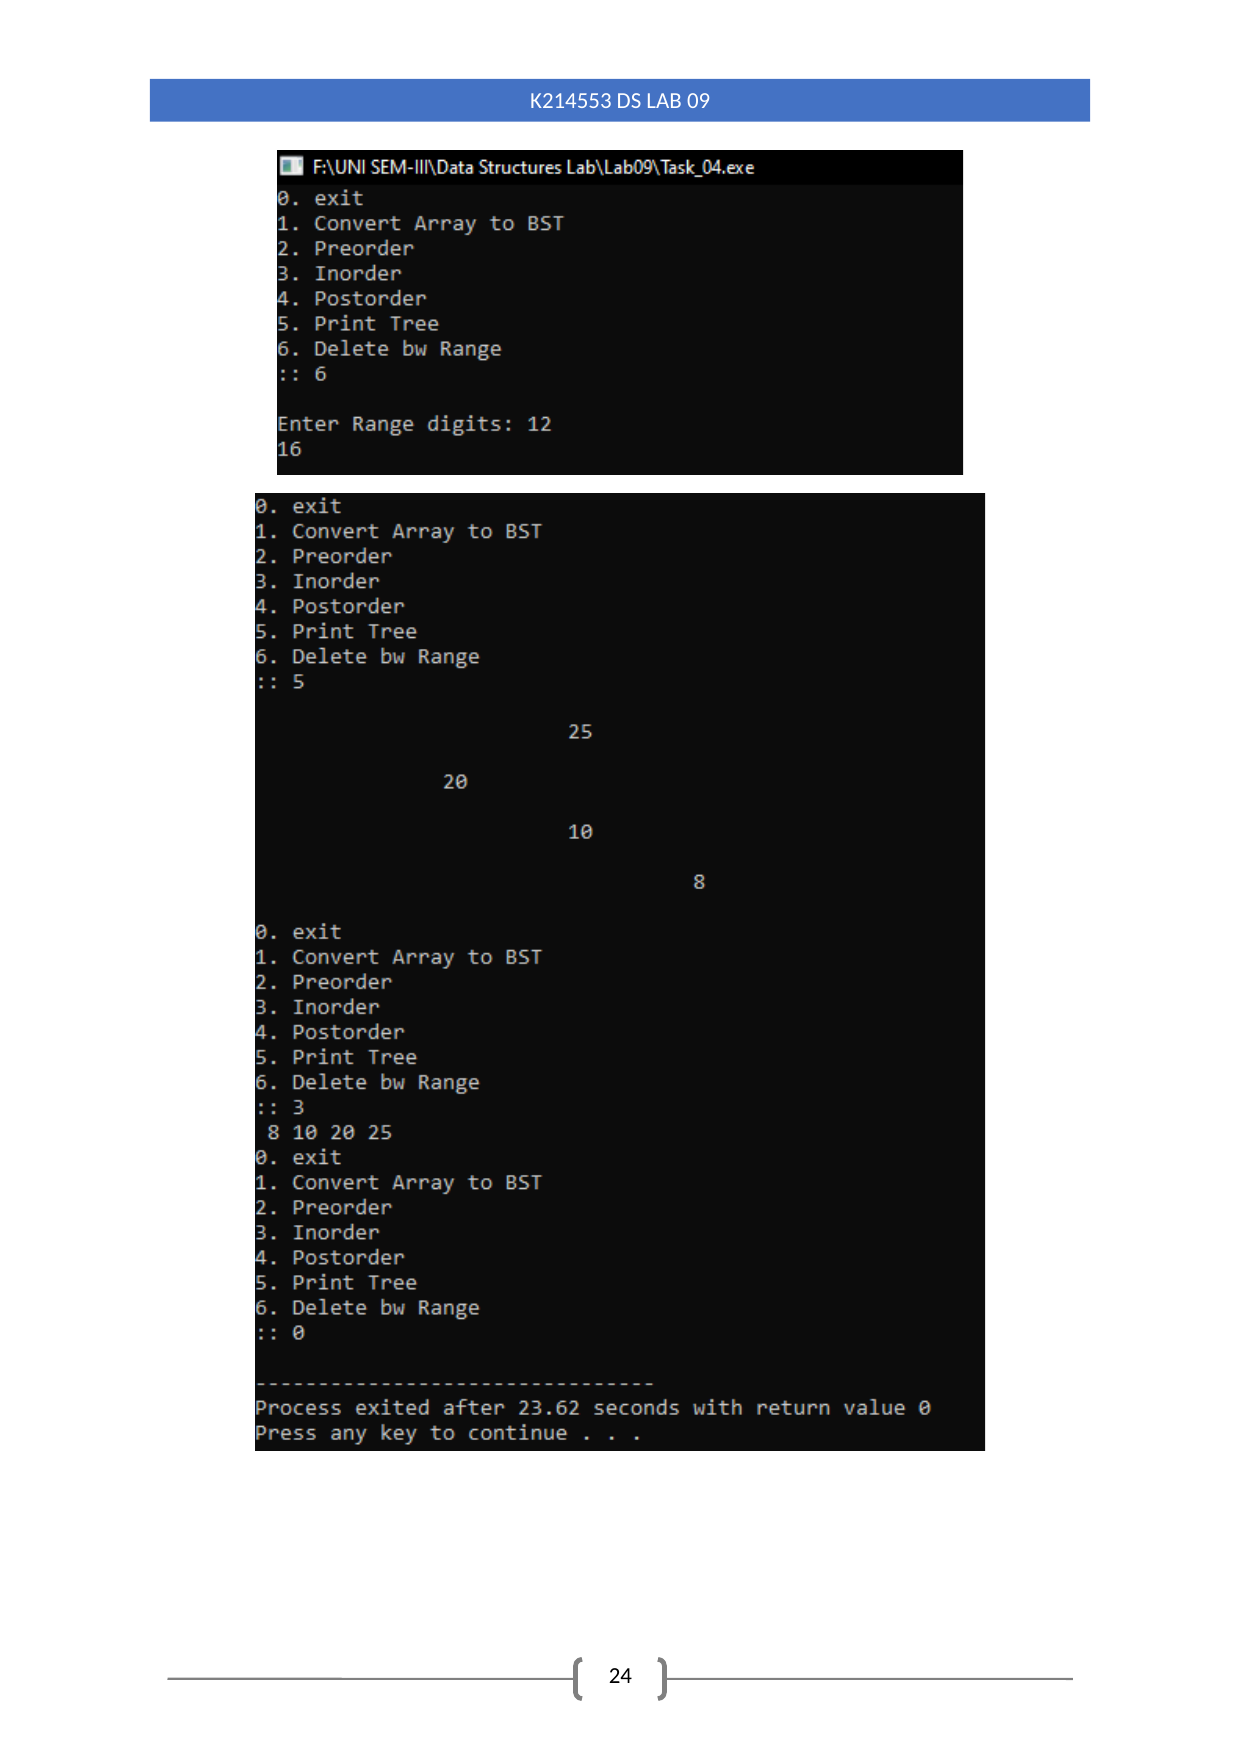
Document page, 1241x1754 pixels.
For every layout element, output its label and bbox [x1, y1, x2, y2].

picture [255, 493, 986, 1451]
picture [277, 150, 964, 475]
